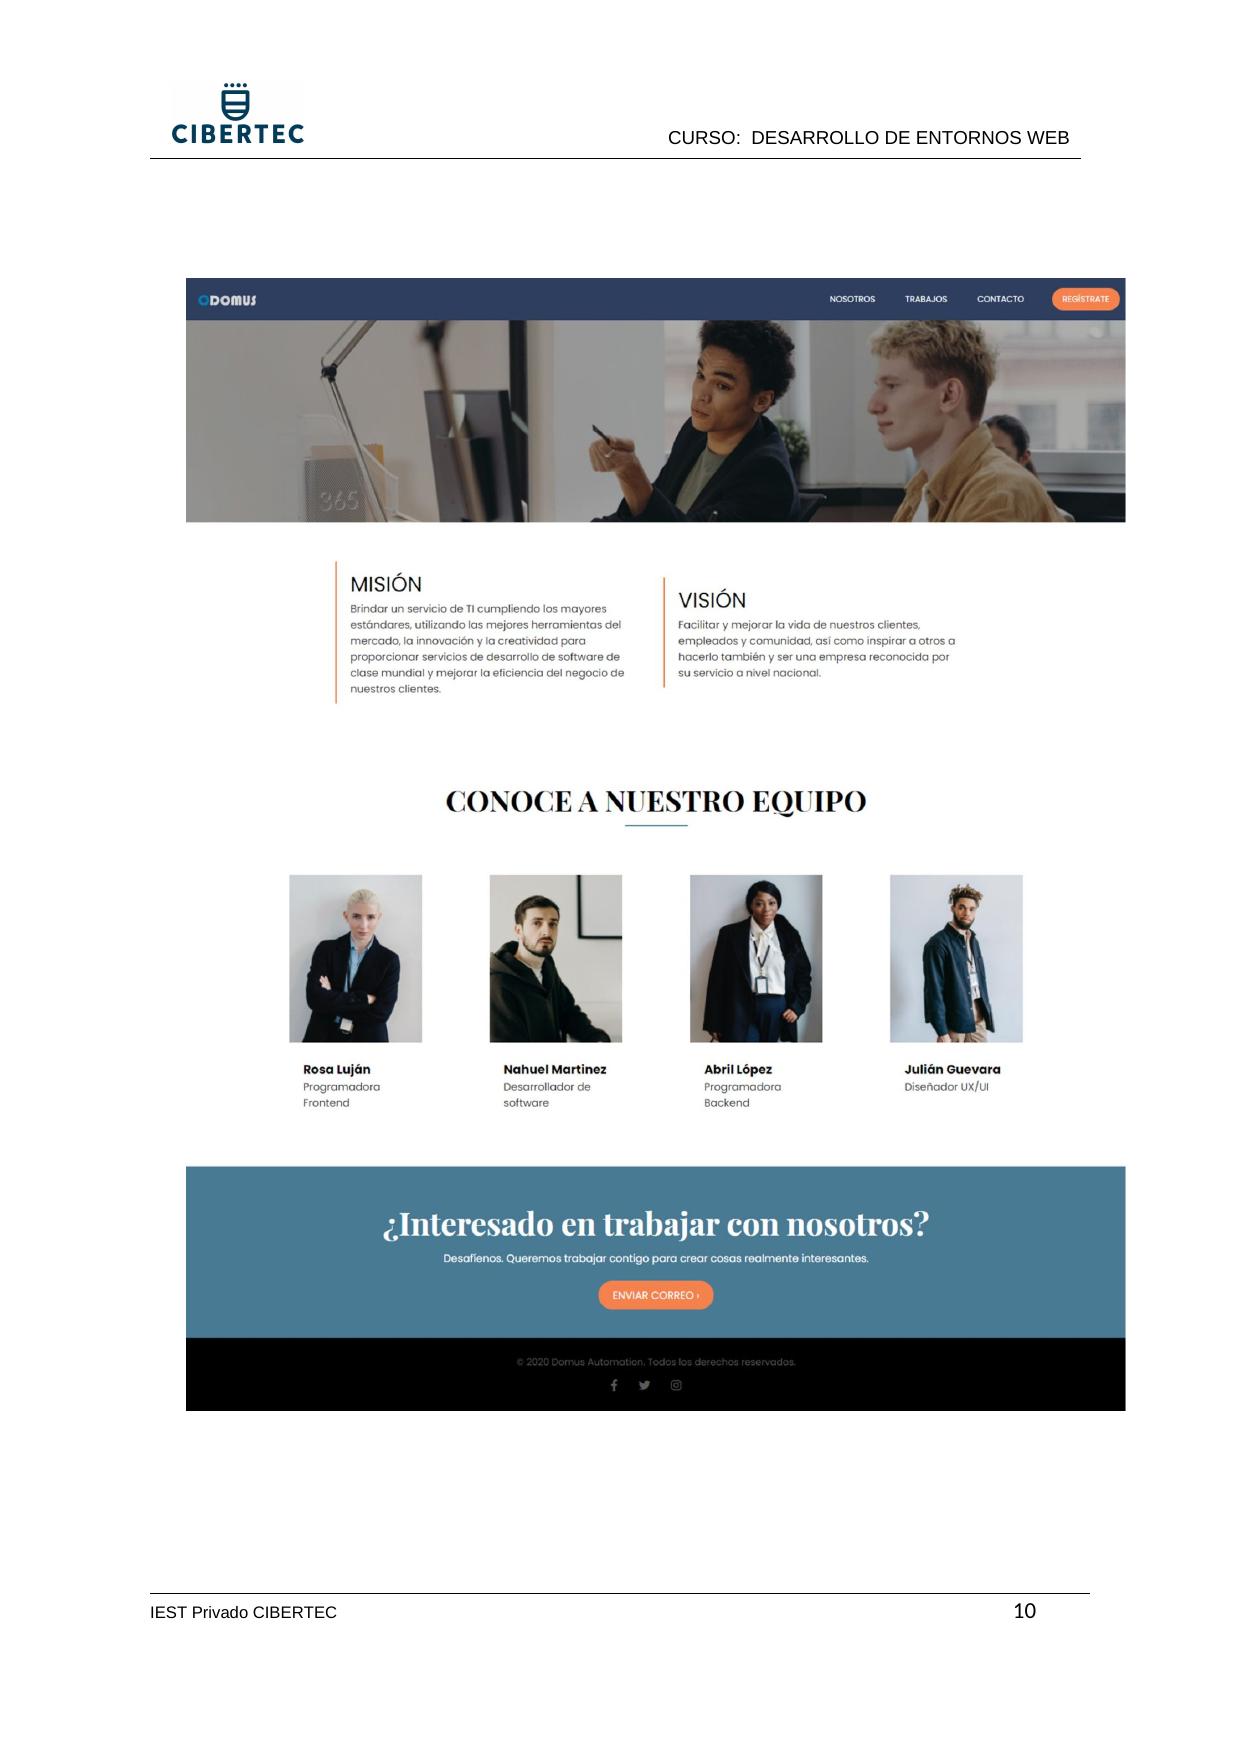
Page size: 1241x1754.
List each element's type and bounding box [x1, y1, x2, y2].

picture [186, 278, 1127, 1411]
picture [171, 81, 306, 146]
